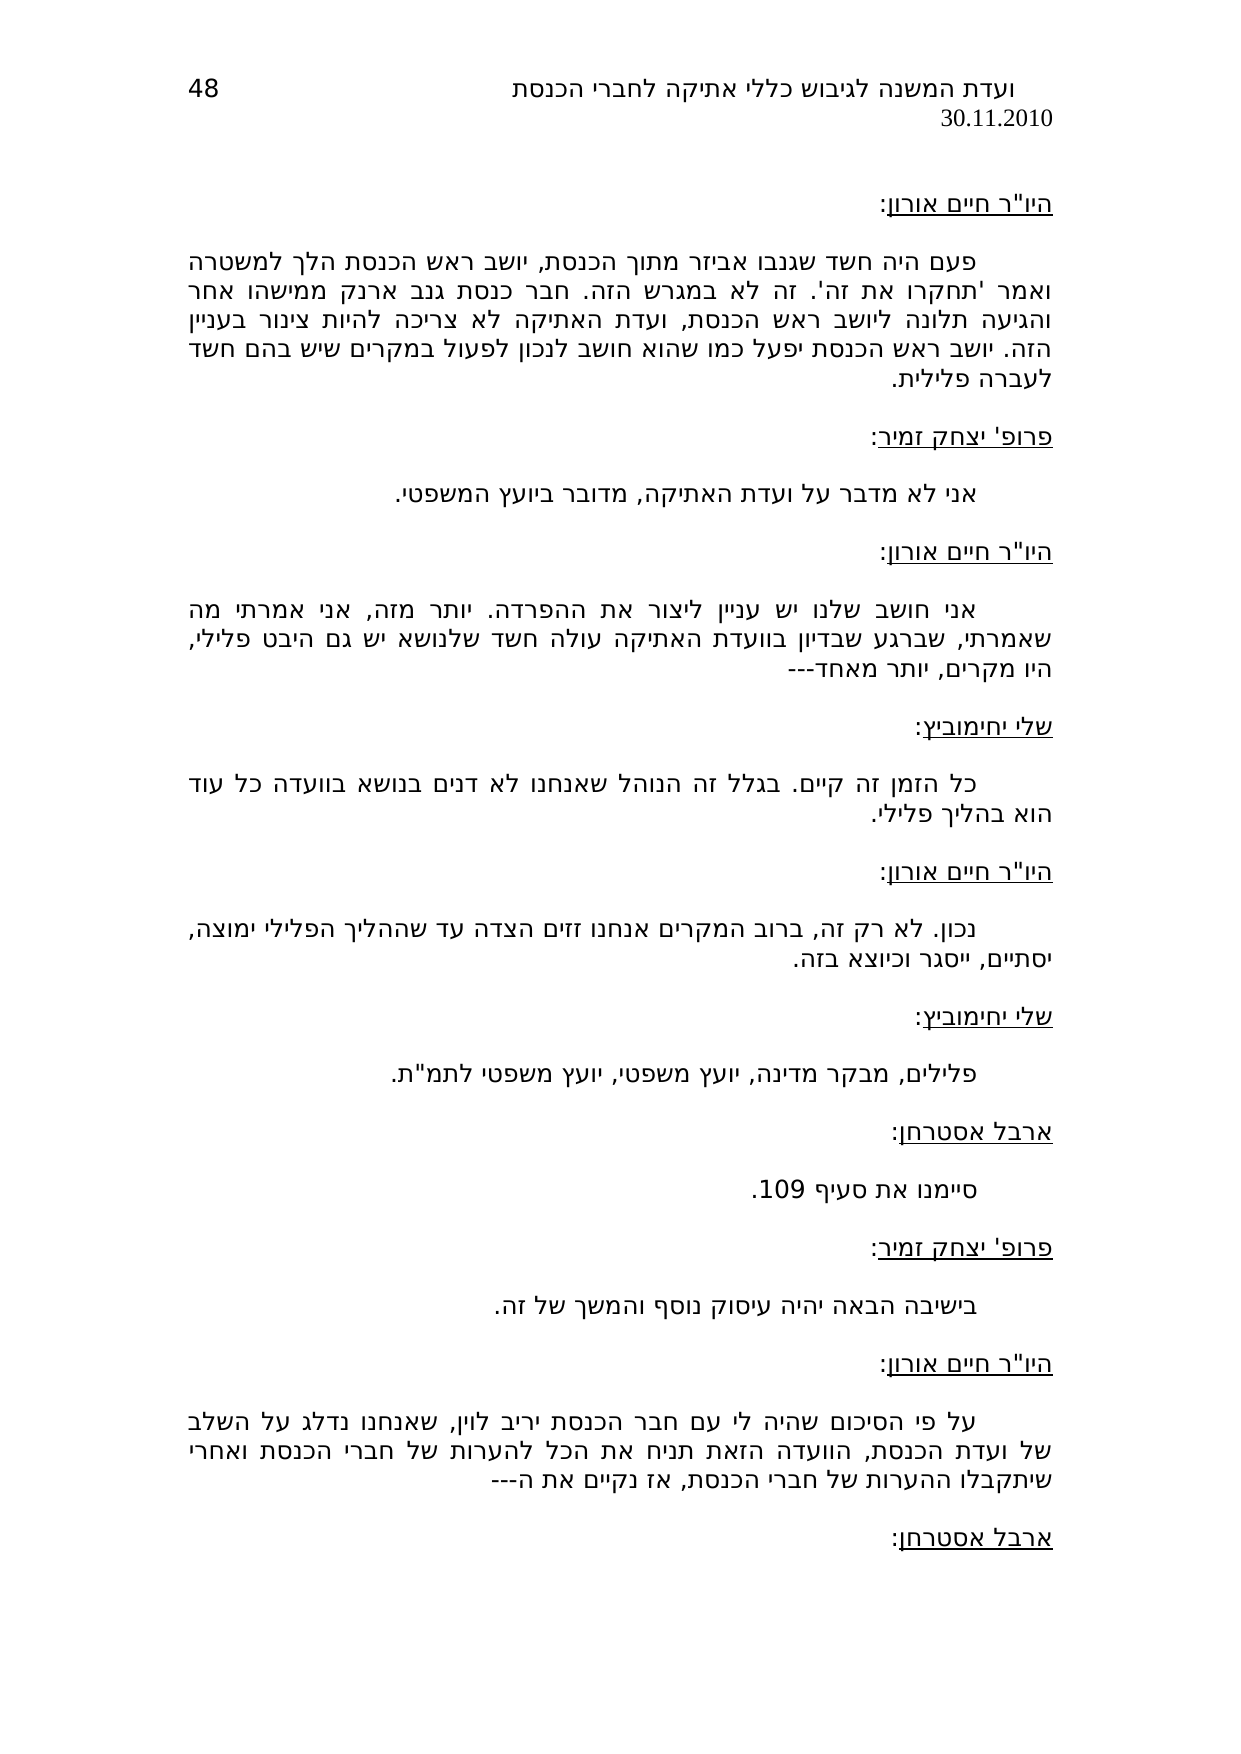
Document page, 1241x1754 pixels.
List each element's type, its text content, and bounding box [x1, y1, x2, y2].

text כל הזמן זה קיים. בגלל זה הנוהל שאנחנו לא דנים בנושא בוועדה כל עוד הוא בהליך פלילי. [187, 769, 1053, 828]
text היו"ר חיים אורון: [187, 1349, 1053, 1378]
text אני חושב שלנו יש עניין ליצור את ההפרדה. יותר מזה, אני אמרתי מה שאמרתי, שברגע שבדיון בוועדת האתיקה עולה חשד שלנושא יש גם היבט פלילי, היו מקרים, יותר מאחד--- [187, 595, 1053, 683]
text היו"ר חיים אורון: [187, 857, 1053, 886]
text שלי יחימוביץ: [187, 712, 1053, 741]
text על פי הסיכום שהיה לי עם חבר הכנסת יריב לוין, שאנחנו נדלג על השלב של ועדת הכנסת, הוועדה הזאת תניח את הכל להערות של חברי הכנסת ואחרי שיתקבלו ההערות של חברי הכנסת, אז נקיים את ה--- [187, 1407, 1053, 1494]
text סיימנו את סעיף 109. [187, 1175, 1053, 1204]
text פרופ' יצחק זמיר: [187, 1233, 1053, 1262]
text בישיבה הבאה יהיה עיסוק נוסף והמשך של זה. [187, 1291, 1053, 1320]
text נכון. לא רק זה, ברוב המקרים אנחנו זזים הצדה עד שההליך הפלילי ימוצה, יסתיים, ייסגר וכיוצא בזה. [187, 914, 1053, 973]
text ארבל אסטרחן: [187, 1117, 1053, 1147]
text ארבל אסטרחן: [187, 1523, 1053, 1552]
text פעם היה חשד שגנבו אביזר מתוך הכנסת, יושב ראש הכנסת הלך למשטרה ואמר 'תחקרו את זה'. זה לא במגרש הזה. חבר כנסת גנב ארנק ממישהו אחר והגיעה תלונה ליושב ראש הכנסת, ועדת האתיקה לא צריכה להיות צינור בעניין הזה. יושב ראש הכנסת יפעל כמו שהוא חושב לנכון לפעול במקרים שיש בהם חשד לעברה פלילית. [187, 247, 1053, 393]
text אני לא מדבר על ועדת האתיקה, מדובר ביועץ המשפטי. [187, 479, 1053, 509]
text פלילים, מבקר מדינה, יועץ משפטי, יועץ משפטי לתמ"ת. [187, 1059, 1053, 1089]
text פרופ' יצחק זמיר: [187, 422, 1053, 451]
text שלי יחימוביץ: [187, 1002, 1053, 1031]
text היו"ר חיים אורון: [187, 537, 1053, 567]
text היו"ר חיים אורון: [187, 189, 1053, 218]
